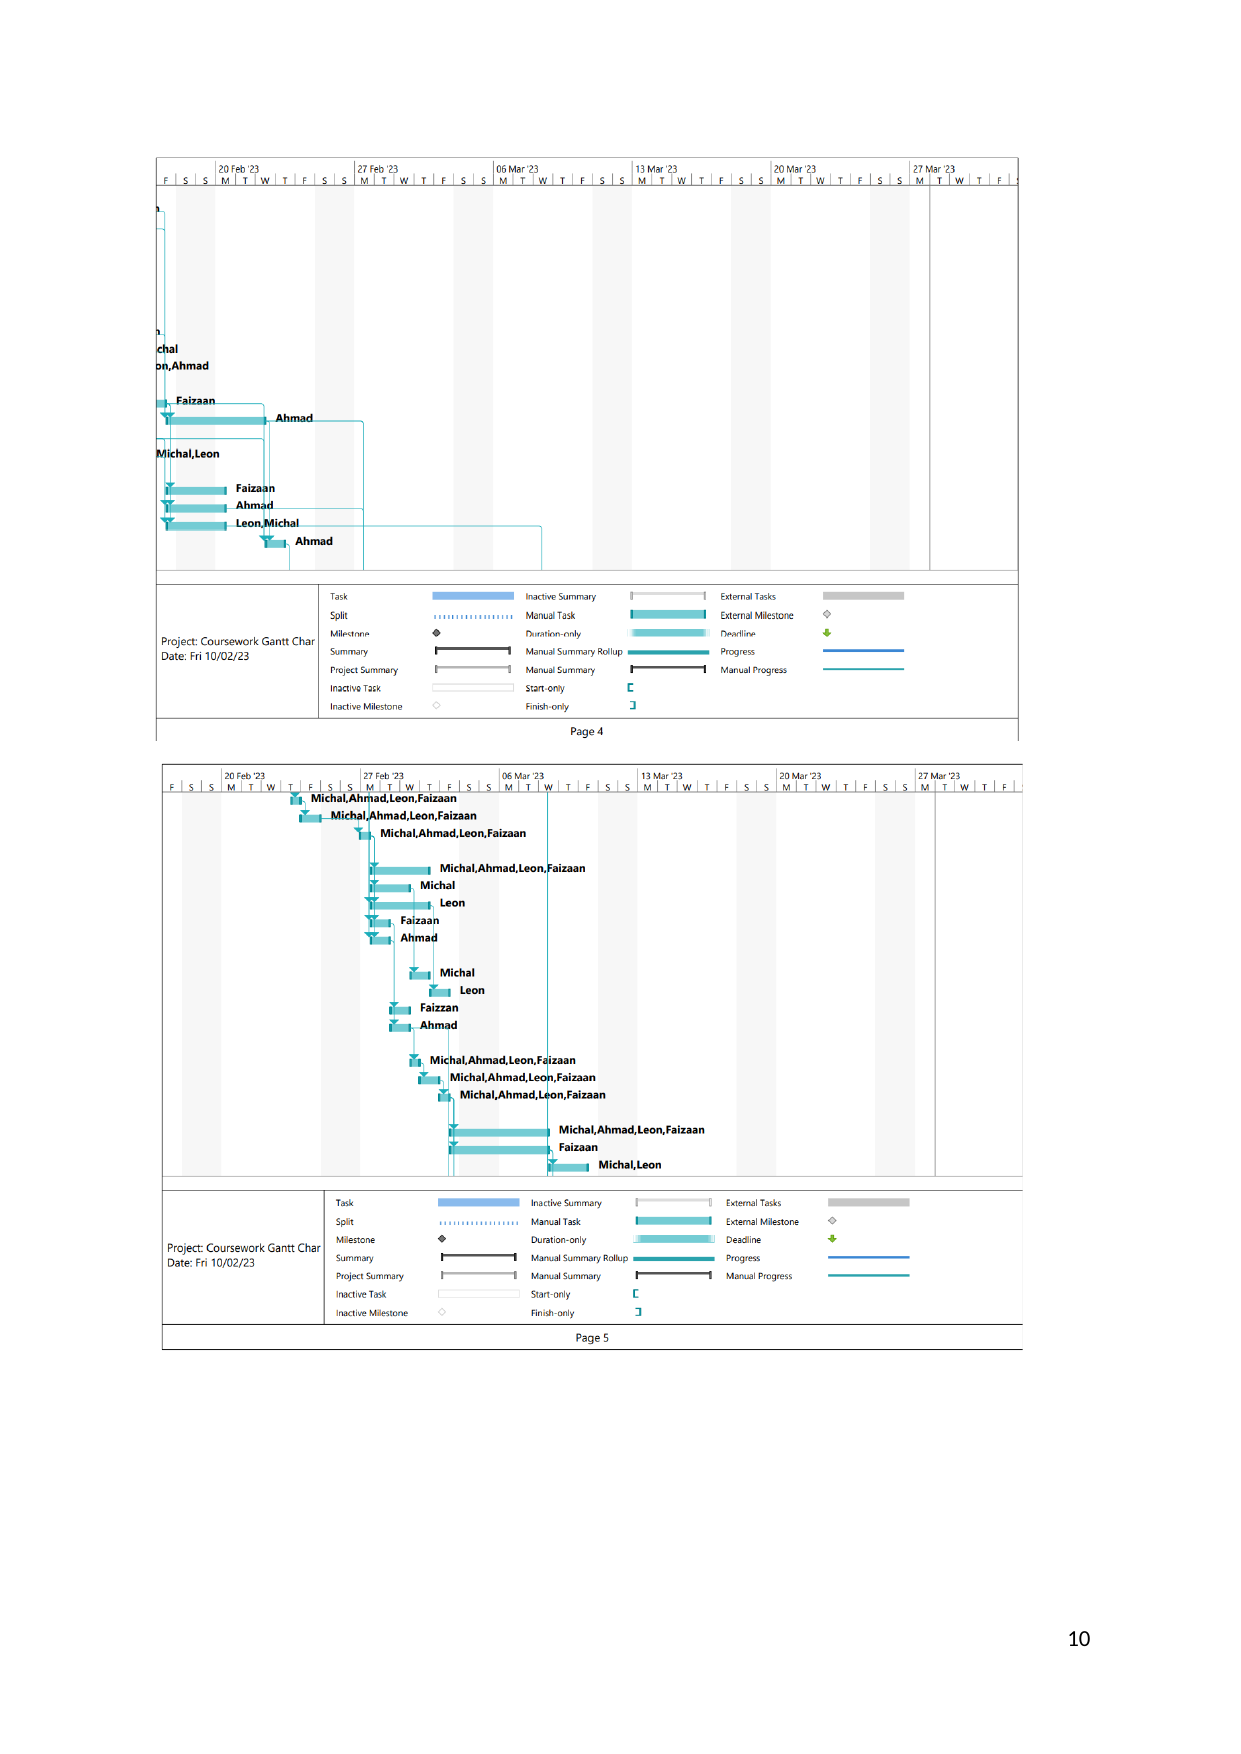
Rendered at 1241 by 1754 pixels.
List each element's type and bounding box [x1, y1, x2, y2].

picture [150, 759, 1023, 1351]
picture [150, 150, 1020, 741]
